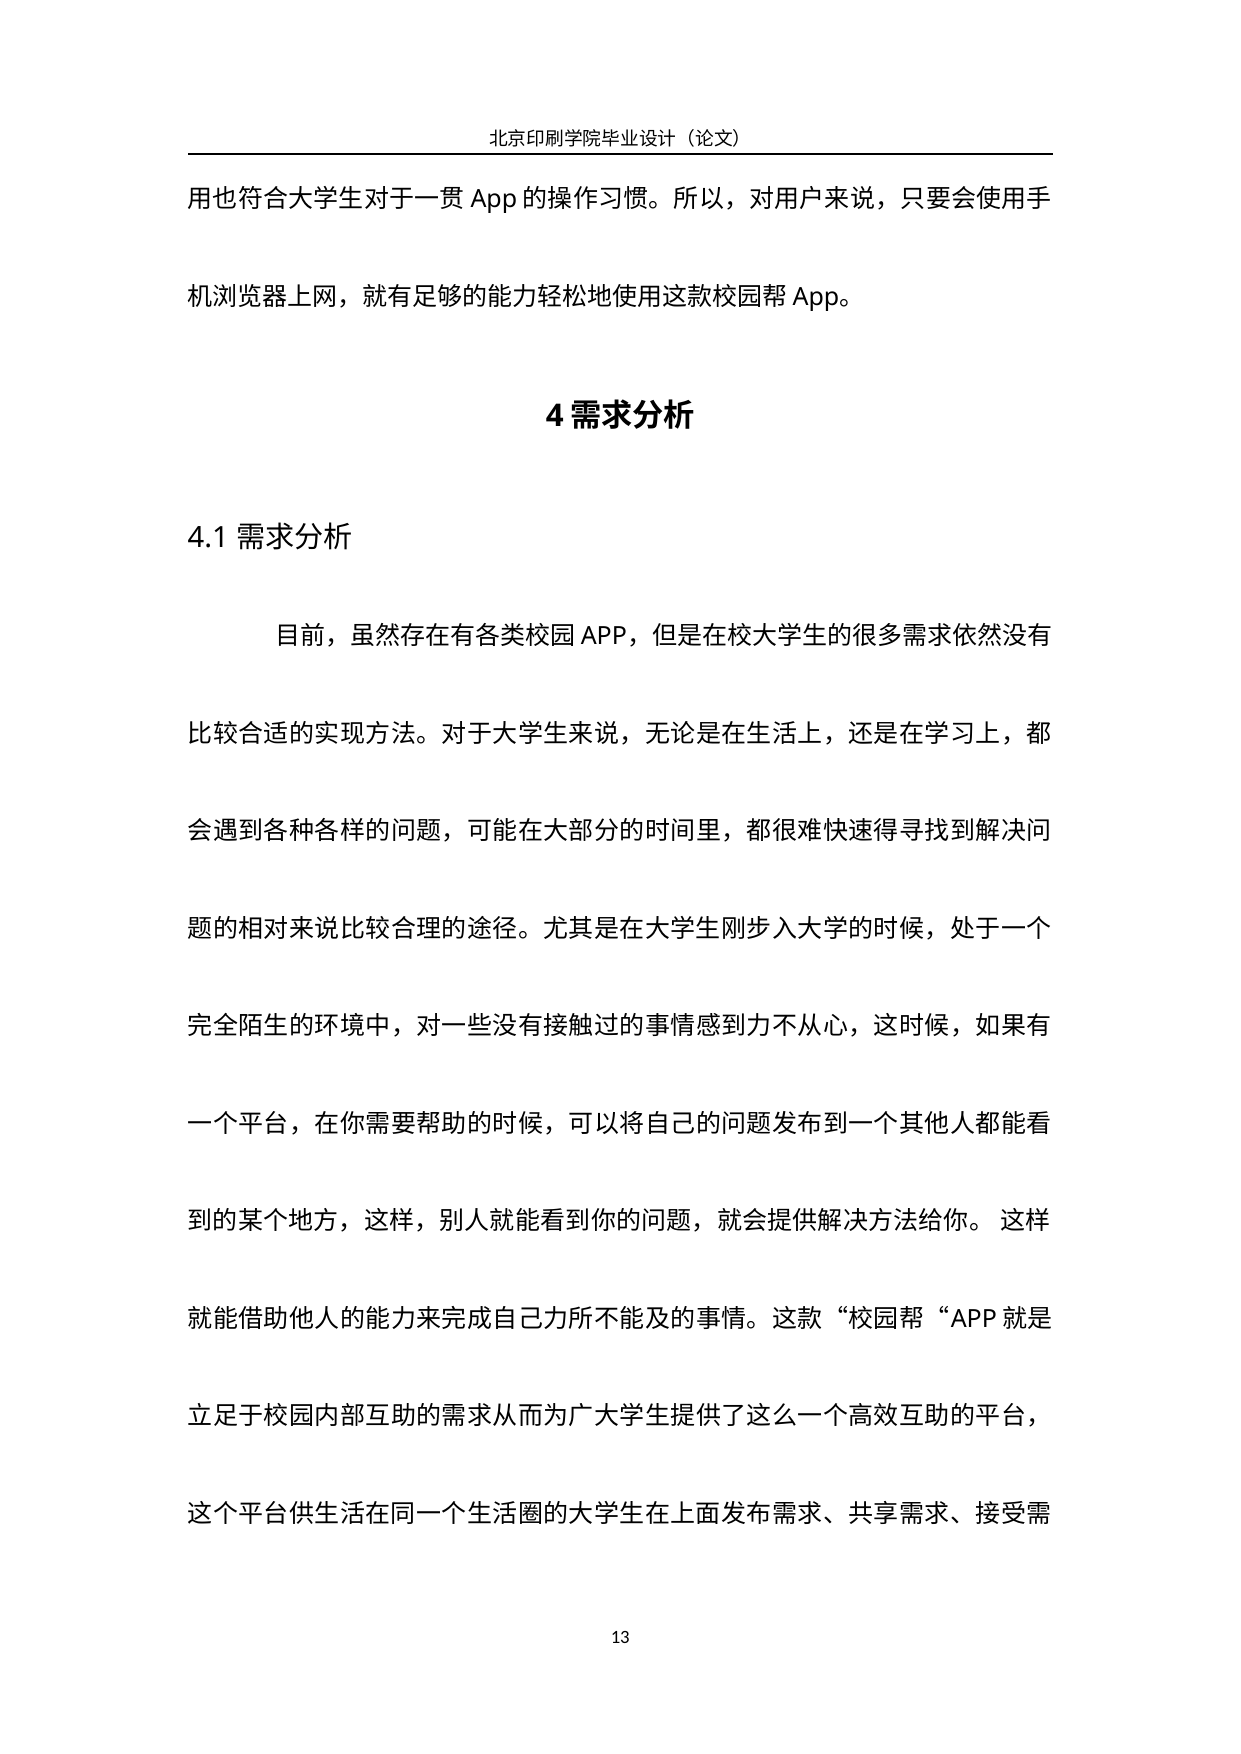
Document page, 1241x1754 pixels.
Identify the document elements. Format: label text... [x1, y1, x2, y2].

subtitle 4.1 需求分析 [187, 502, 1053, 567]
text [187, 601, 1053, 1544]
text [187, 164, 1053, 327]
subtitle 4需求分析 [187, 380, 1053, 445]
